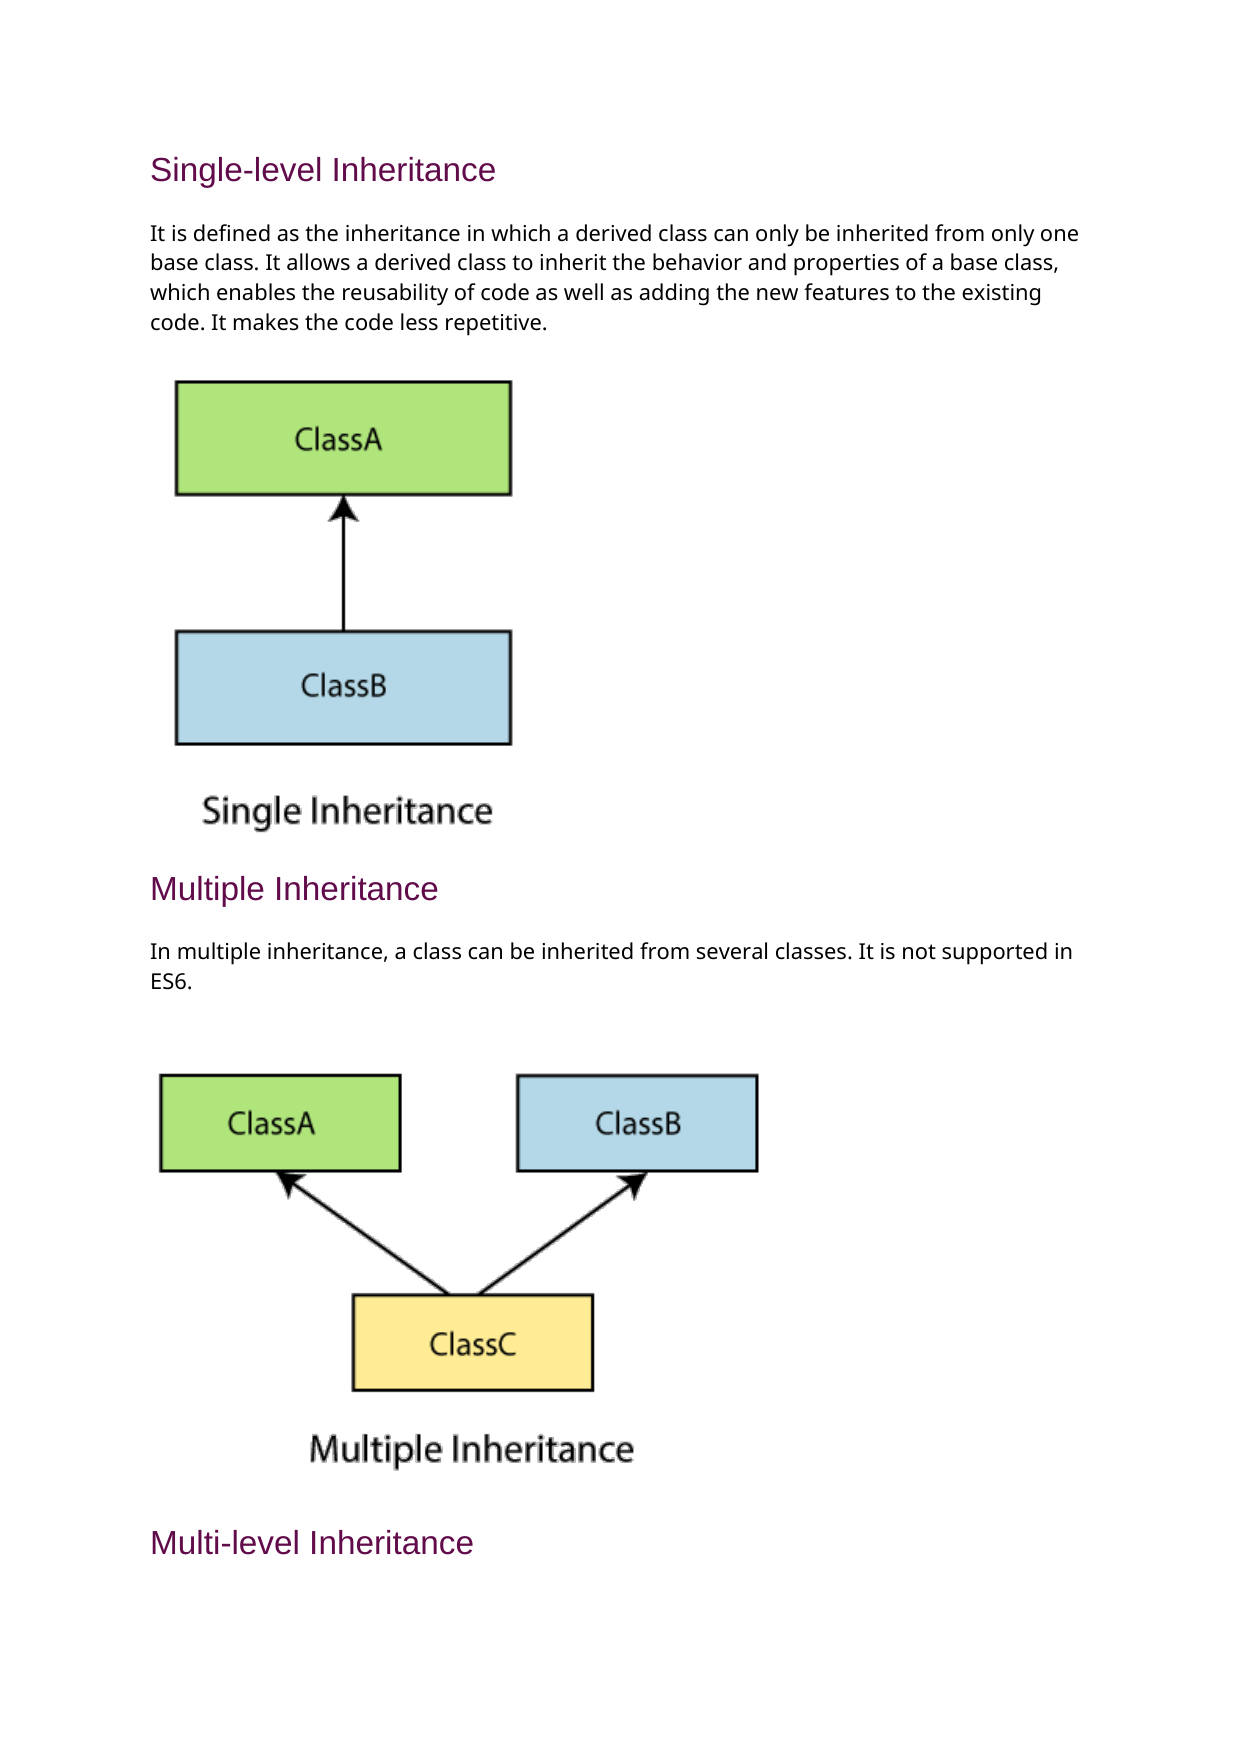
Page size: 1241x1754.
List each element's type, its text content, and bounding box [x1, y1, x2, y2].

picture [150, 1025, 775, 1494]
text In multiple inheritance, a class can be inherited from several classes. It is not supported in ES6. [150, 936, 1090, 996]
picture [150, 366, 536, 840]
text Single-level Inheritance [150, 150, 1090, 188]
text Multiple Inheritance [150, 868, 1090, 907]
text It is defined as the inheritance in which a derived class can only be inherited from only one base class. It allows a derived class to inherit the behavior and properties of a base class, which enables the reusability of code as well as adding the new features to the existing code. It makes the code less repetitive. [150, 218, 1090, 337]
text Multi-level Inheritance [150, 1523, 1090, 1561]
